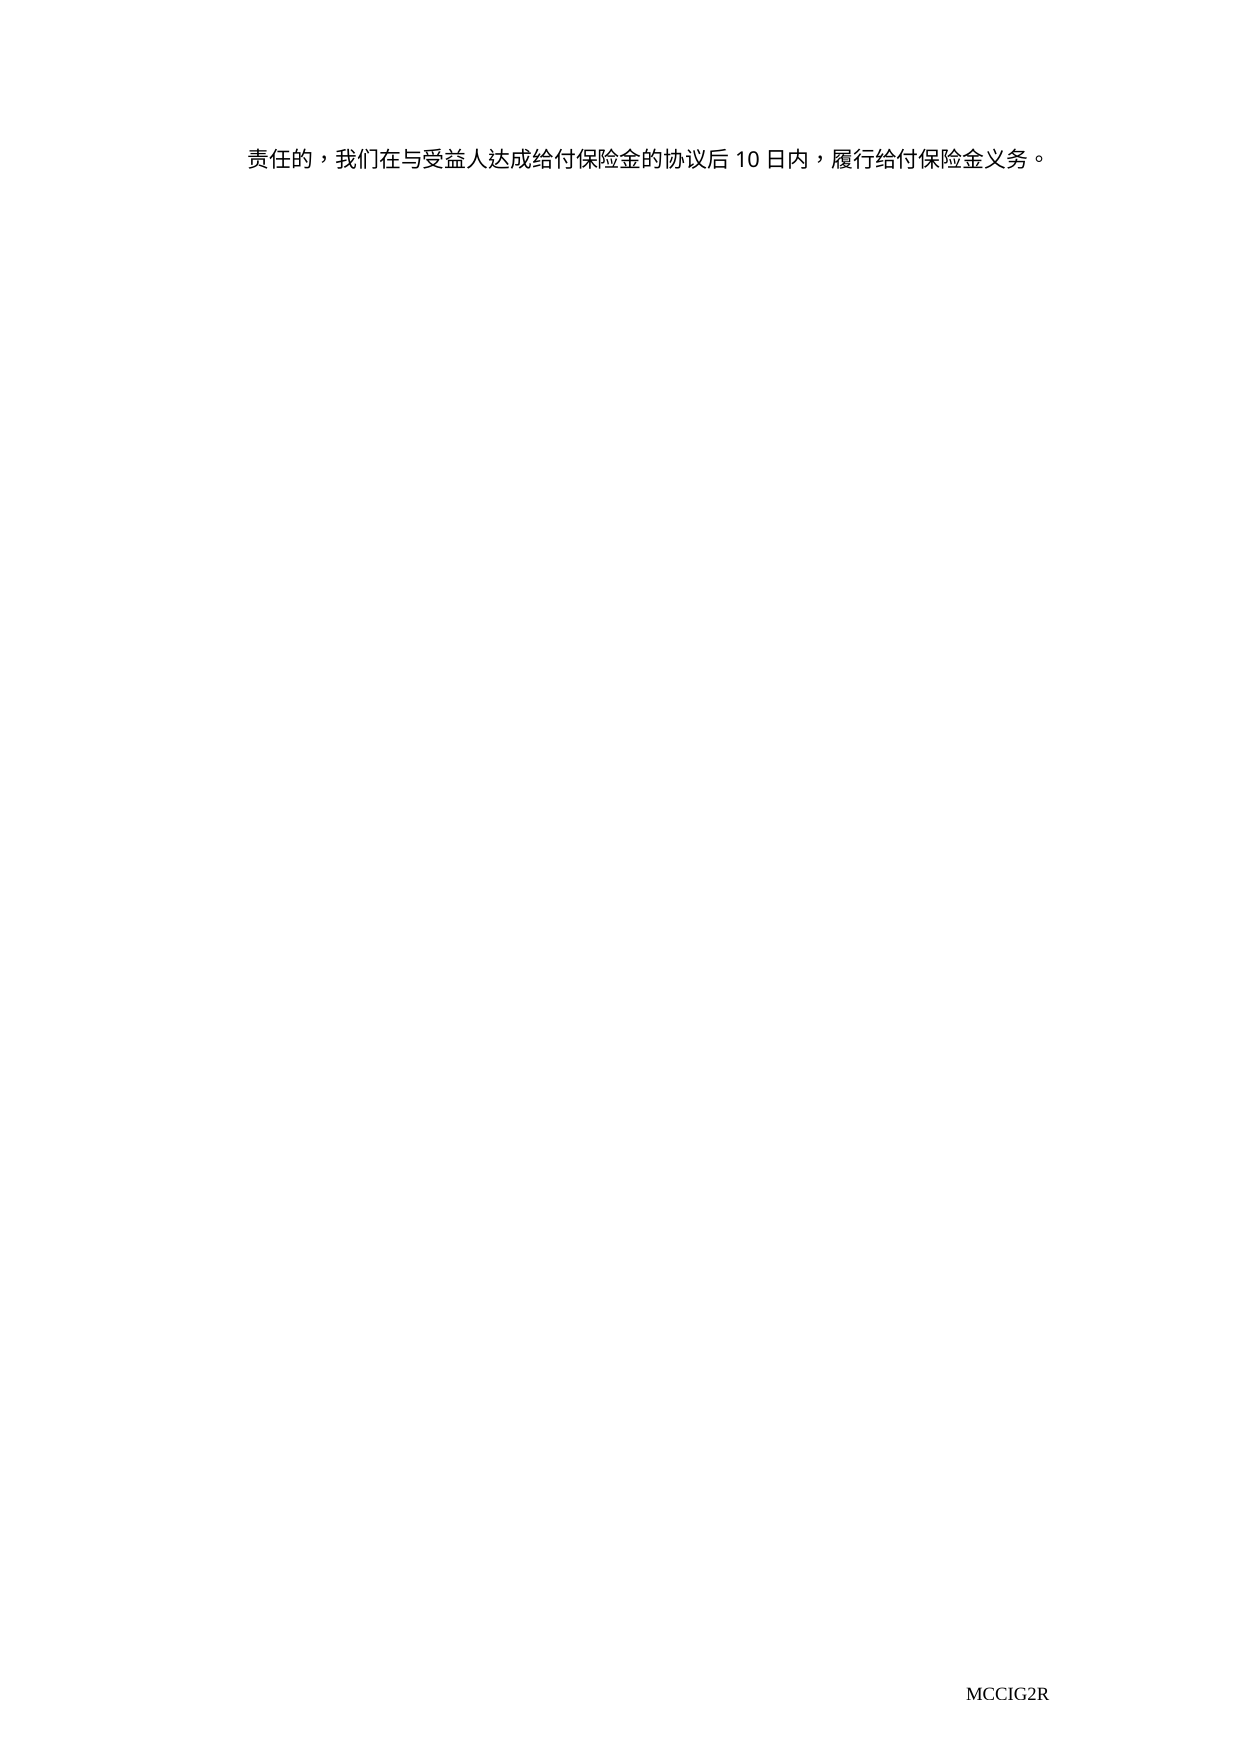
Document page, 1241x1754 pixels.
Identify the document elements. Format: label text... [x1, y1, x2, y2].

text 责任的，我们在与受益人达成给付保险金的协议后 10 日内，履行给付保险金义务。 [248, 144, 1105, 173]
